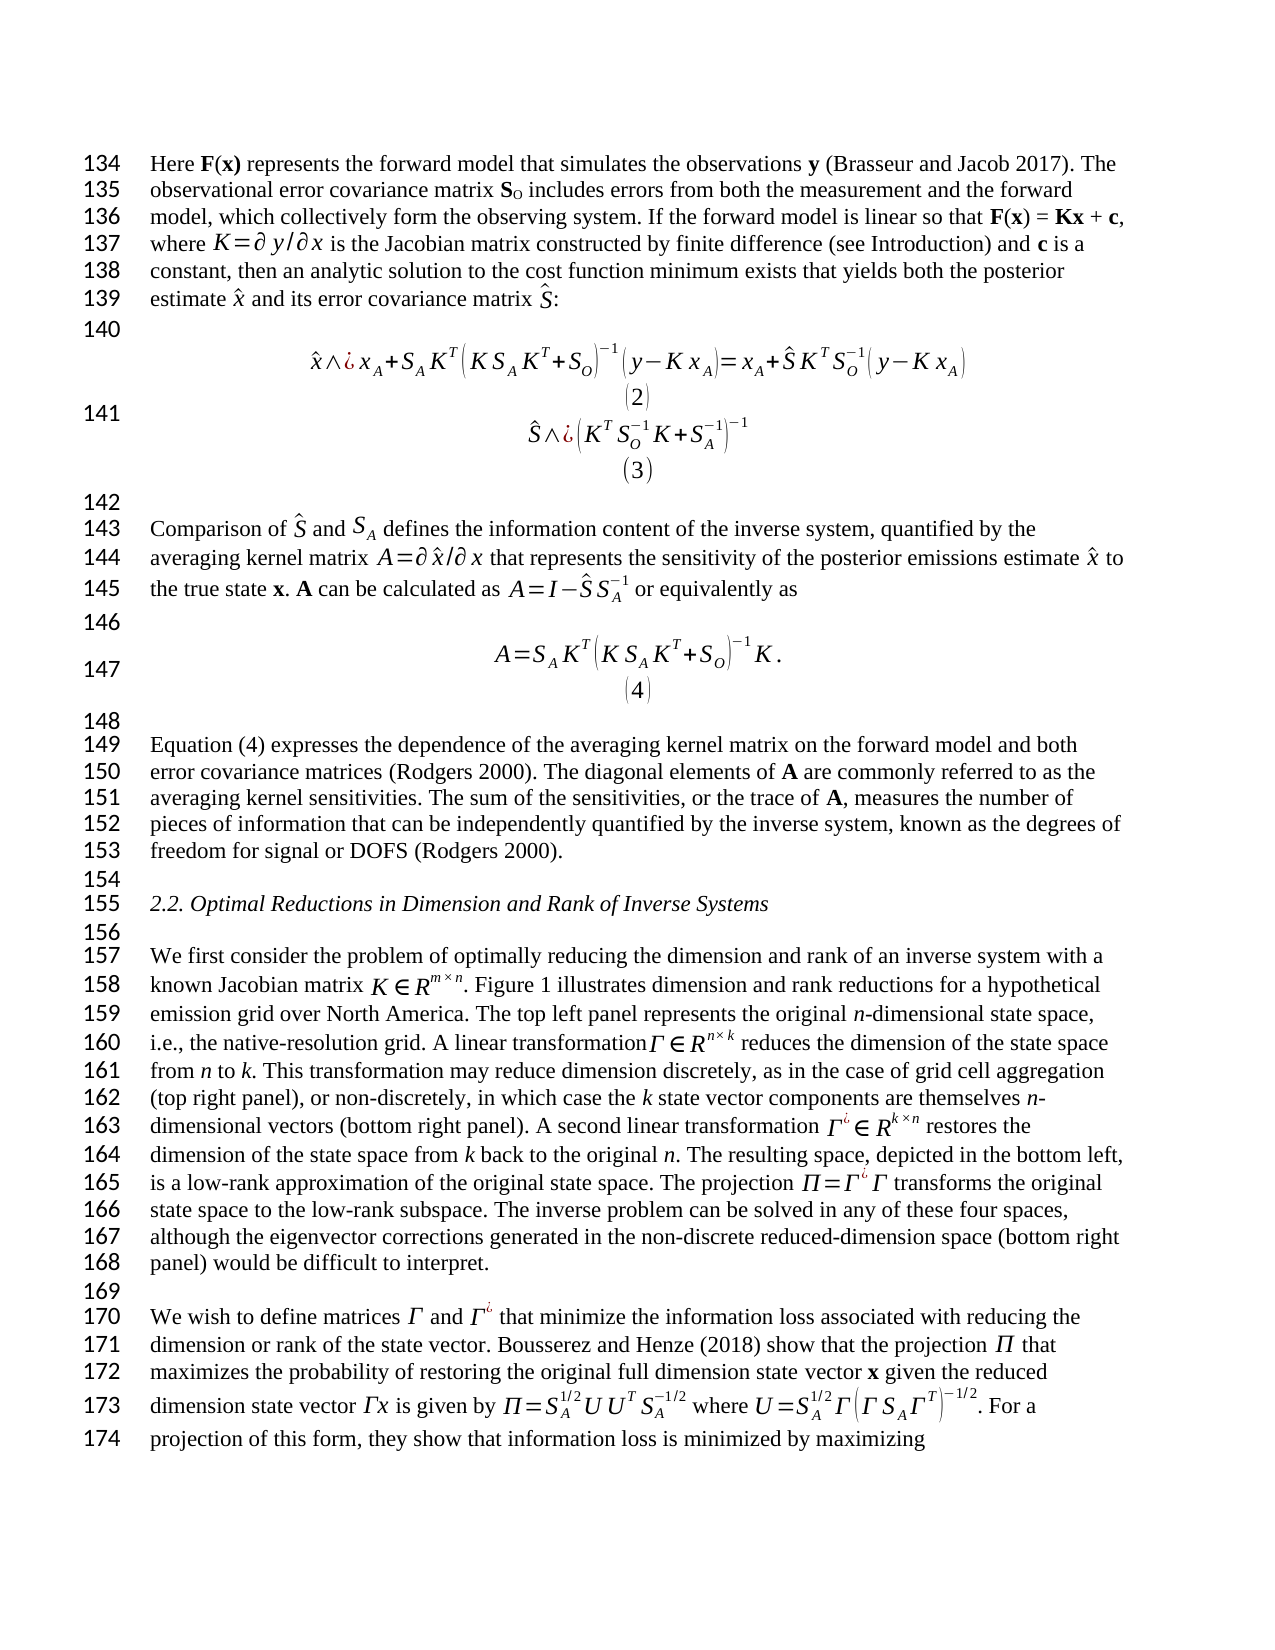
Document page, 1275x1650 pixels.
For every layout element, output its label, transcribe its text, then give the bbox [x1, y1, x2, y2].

text 2.2. Optimal Reductions in Dimension and Rank of Inverse Systems [150, 889, 1125, 916]
text Equation (4) expresses the dependence of the averaging kernel matrix on the forward model and both error covariance matrices (Rodgers 2000). The diagonal elements of A are commonly referred to as the averaging kernel sensitivities. The sum of the sensitivities, or the trace of A, measures the number of pieces of information that can be independently quantified by the inverse system, known as the degrees of freedom for signal or DOFS (Rodgers 2000). [150, 731, 1125, 863]
text Comparison of and defines the information content of the inverse system, quantified by the averaging kernel matrix that represents the sensitivity of the posterior emissions estimate to the true state x. A can be calculated as or equivalently as [150, 512, 1125, 606]
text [150, 1302, 1125, 1452]
text Here F(x) represents the forward model that simulates the observations y (Brasseur and Jacob 2017). The observational error covariance matrix SO includes errors from both the measurement and the forward model, which collectively form the observing system. If the forward model is linear so that F(x) = Kx + c, where is the Jacobian matrix constructed by finite difference (see Introduction) and c is a constant, then an analytic solution to the cost function minimum exists that yields both the posterior estimate and its error covariance matrix : [150, 150, 1125, 313]
text We first consider the problem of optimally reducing the dimension and rank of an inverse system with a known Jacobian matrix . Figure 1 illustrates dimension and rank reductions for a hypothetical emission grid over North America. The top left panel represents the original n-dimensional state space, i.e., the native-resolution grid. A linear transformation reduces the dimension of the state space from n to k. This transformation may reduce dimension discretely, as in the case of grid cell aggregation (top right panel), or non-discretely, in which case the k state vector components are themselves n-dimensional vectors (bottom right panel). A second linear transformation restores the dimension of the state space from k back to the original n. The resulting space, depicted in the bottom left, is a low-rank approximation of the original state space. The projection transforms the original state space to the low-rank subspace. The inverse problem can be solved in any of these four spaces, although the eigenvector corrections generated in the non-discrete reduced-dimension space (bottom right panel) would be difficult to interpret. [150, 942, 1125, 1275]
